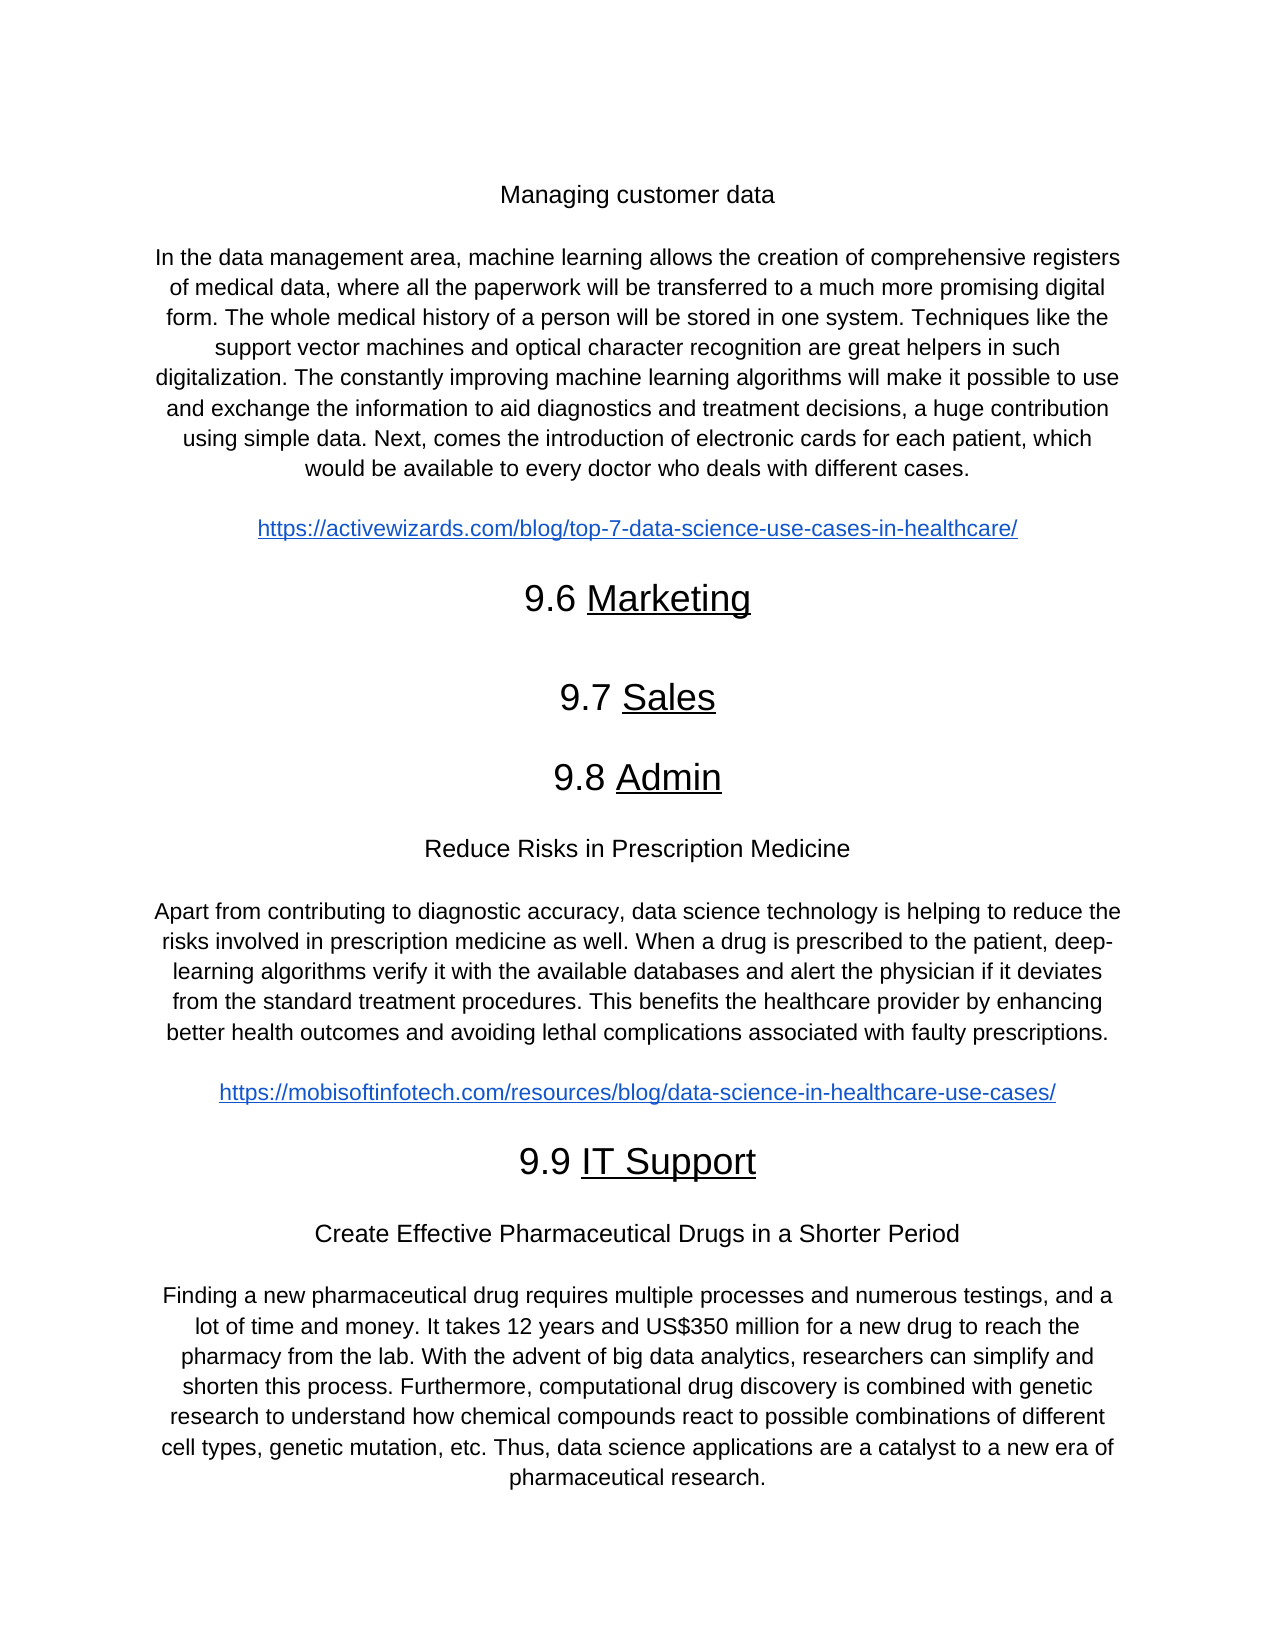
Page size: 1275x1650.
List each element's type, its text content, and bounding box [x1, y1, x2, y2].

text Reduce Risks in Prescription Medicine [150, 834, 1125, 863]
text https://mobisoftinfotech.com/resources/blog/data-science-in-healthcare-use-cases/ [150, 1079, 1125, 1105]
text 9.7 Sales [150, 675, 1125, 718]
text Apart from contributing to diagnostic accuracy, data science technology is helping to reduce the risks involved in prescription medicine as well. When a drug is prescribed to the patient, deep-learning algorithms verify it with the available databases and alert the physician if it deviates from the standard treatment procedures. This benefits the healthcare provider by enhancing better health outcomes and avoiding lethal complications associated with faulty prescriptions. [150, 898, 1125, 1045]
text 9.9 IT Support [150, 1139, 1125, 1182]
text Finding a new pharmaceutical drug requires multiple processes and numerous testings, and a lot of time and money. It takes 12 years and US$350 million for a new drug to reach the pharmacy from the lab. With the advent of big data analytics, researchers can simplify and shorten this process. Furthermore, computational drug discovery is combined with genetic research to understand how chemical compounds react to possible combinations of different cell types, genetic mutation, etc. Thus, data science applications are a catalyst to a new era of pharmaceutical research. [150, 1282, 1125, 1490]
text https://activewizards.com/blog/top-7-data-science-use-cases-in-healthcare/ [150, 515, 1125, 542]
text In the data management area, machine learning allows the creation of comprehensive registers of medical data, where all the paperwork will be transferred to a much more promising digital form. The whole medical history of a person will be stored in one system. Techniques like the support vector machines and optical character recognition are great helpers in such digitalization. The constantly improving machine learning algorithms will make it possible to use and exchange the information to aid diagnostics and treatment decisions, a huge contribution using simple data. Next, comes the introduction of electronic cards for each patient, which would be available to every doctor who deals with different cases. [150, 243, 1125, 481]
text Create Effective Pharmaceutical Drugs in a Shorter Period [150, 1219, 1125, 1248]
text Managing customer data [150, 180, 1125, 209]
text 9.6 Marketing [150, 576, 1125, 619]
text 9.8 Admin [150, 755, 1125, 798]
